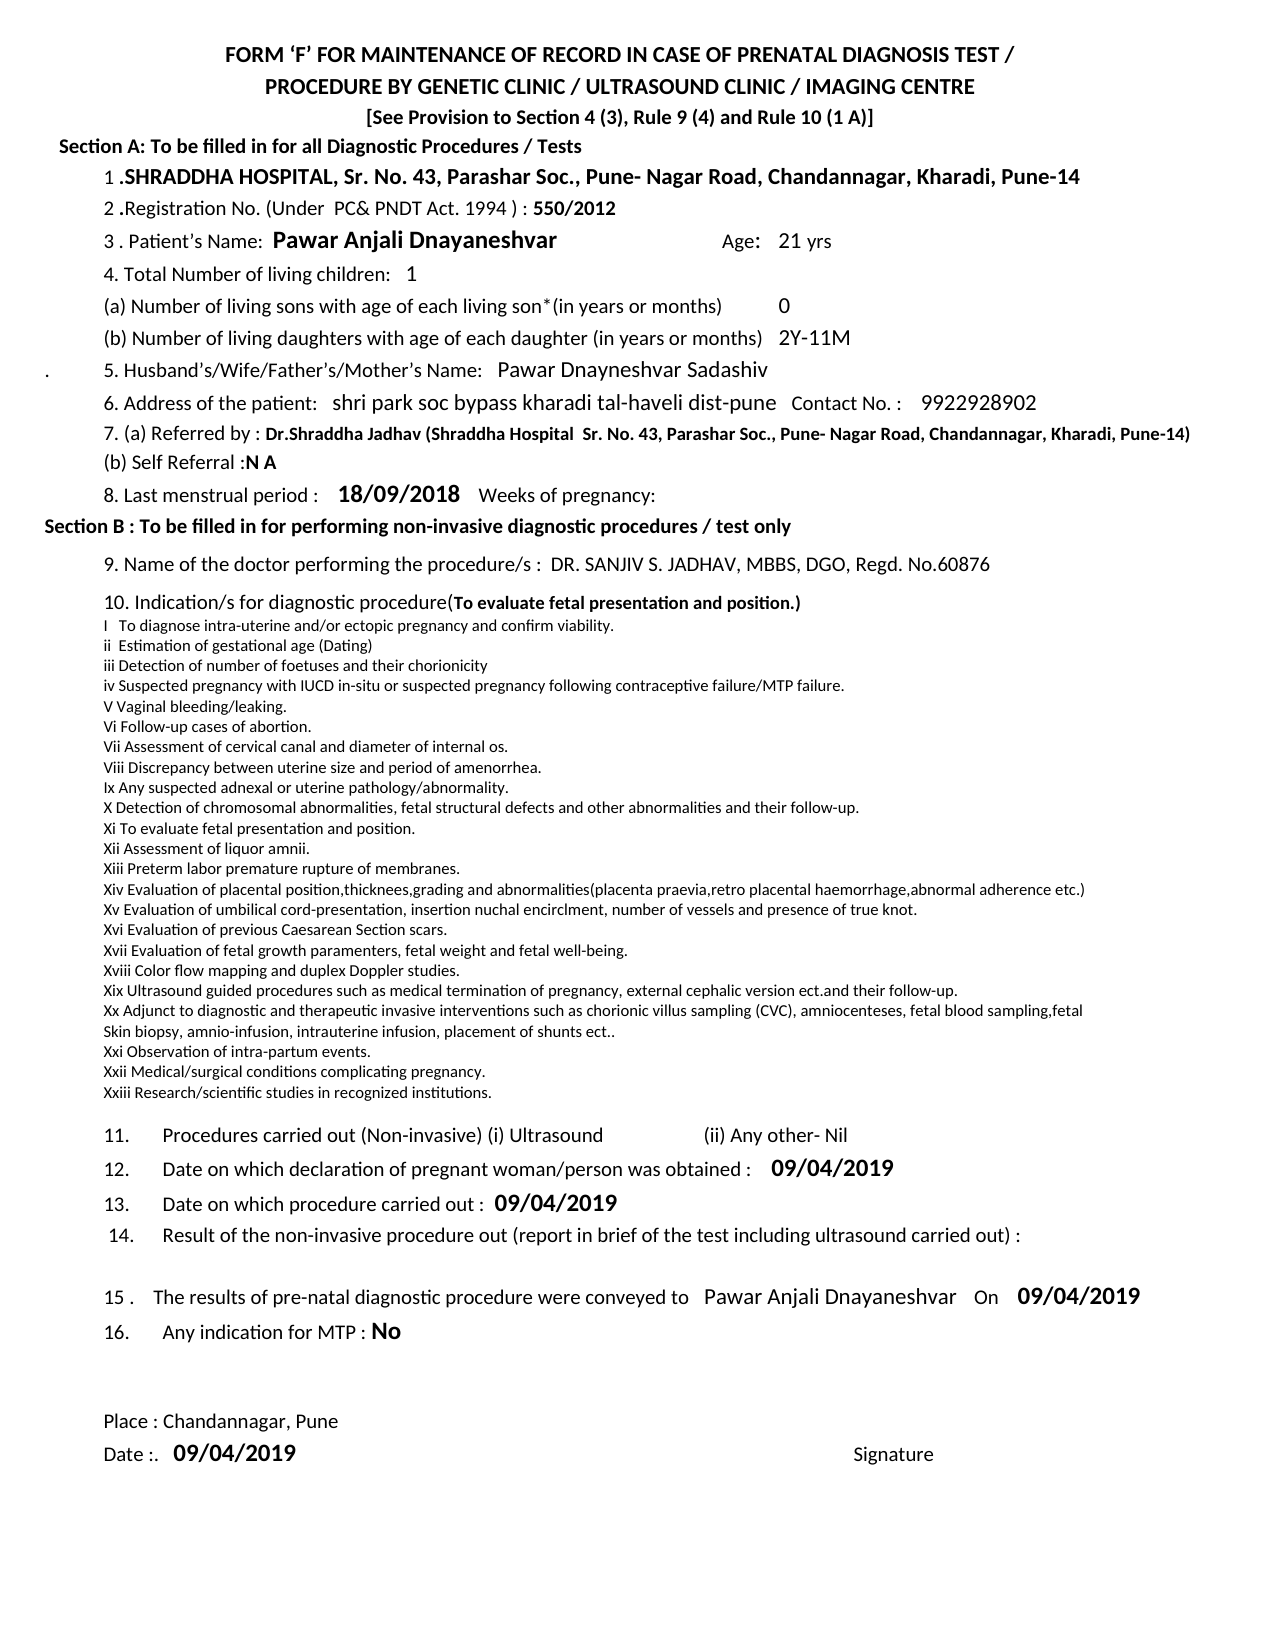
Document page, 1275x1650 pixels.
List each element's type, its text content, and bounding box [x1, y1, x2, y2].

text 10. Indication/s for diagnostic procedure(To evaluate fetal presentation and position.) [75, 589, 1255, 615]
text Xiv Evaluation of placental position,thicknees,grading and abnormalities(placenta praevia,retro placental haemorrhage,abnormal adherence etc.) [0, 879, 1275, 899]
text 1 .SHRADDHA HOSPITAL, Sr. No. 43, Parashar Soc., Pune- Nagar Road, Chandannagar, Kharadi, Pune-14 [44, 162, 1196, 191]
text 4. Total Number of living children: [44, 259, 1196, 287]
text Skin biopsy, amnio-infusion, intrauterine infusion, placement of shunts ect.. [0, 1021, 1275, 1041]
text Xxii Medical/surgical conditions complicating pregnancy. [0, 1062, 1275, 1082]
text I To diagnose intra-uterine and/or ectopic pregnancy and confirm viability. [75, 615, 1255, 635]
text 11. Procedures carried out (Non-invasive) (i) Ultrasound (ii) Any other- Nil [0, 1123, 1275, 1148]
text Date :. Signature [0, 1438, 1275, 1468]
text 8. Last menstrual period : Weeks of pregnancy: [44, 478, 1255, 509]
text (b) Self Referral :N A [44, 449, 1255, 474]
text Xx Adjunct to diagnostic and therapeutic invasive interventions such as chorionic villus sampling (CVC), amniocenteses, fetal blood sampling,fetal [0, 1001, 1275, 1021]
text iii Detection of number of foetuses and their chorionicity [0, 655, 1196, 676]
text 6. Address of the patient: Contact No. : [103, 388, 1255, 416]
text V Vaginal bleeding/leaking. [0, 696, 1196, 716]
text X Detection of chromosomal abnormalities, fetal structural defects and other abnormalities and their follow-up. [0, 798, 1196, 818]
text 15 . The results of pre-natal diagnostic procedure were conveyed to On [0, 1280, 1275, 1311]
text 14. Result of the non-invasive procedure out (report in brief of the test including ultrasound carried out) : [103, 1222, 1226, 1247]
text Xii Assessment of liquor amnii. [0, 838, 1196, 858]
text FORM ‘F’ FOR MAINTENANCE OF RECORD IN CASE OF PRENATAL DIAGNOSIS TEST / [44, 40, 1196, 68]
text Viii Discrepancy between uterine size and period of amenorrhea. [0, 757, 1196, 777]
text Xvi Evaluation of previous Caesarean Section scars. [0, 919, 1275, 940]
text 16. Any indication for MTP : No [0, 1315, 1275, 1346]
text Xix Ultrasound guided procedures such as medical termination of pregnancy, external cephalic version ect.and their follow-up. [0, 980, 1275, 1001]
text PROCEDURE BY GENETIC CLINIC / ULTRASOUND CLINIC / IMAGING CENTRE [44, 72, 1196, 100]
text 7. (a) Referred by : Dr.Shraddha Jadhav (Shraddha Hospital Sr. No. 43, Parashar Soc., Pune- Nagar Road, Chandannagar, Kharadi, Pune-14) [44, 420, 1255, 445]
text 12. Date on which declaration of pregnant woman/person was obtained : [0, 1152, 1275, 1182]
text Xv Evaluation of umbilical cord-presentation, insertion nuchal encirclment, number of vessels and presence of true knot. [0, 899, 1275, 919]
text Xvii Evaluation of fetal growth paramenters, fetal weight and fetal well-being. [0, 940, 1275, 960]
text 9. Name of the doctor performing the procedure/s : DR. SANJIV S. JADHAV, MBBS, DGO, Regd. No.60876 [0, 551, 1255, 577]
text iv Suspected pregnancy with IUCD in-situ or suspected pregnancy following contraceptive failure/MTP failure. [0, 676, 1196, 696]
text 2 .Registration No. (Under PC& PNDT Act. 1994 ) : 550/2012 [44, 195, 1196, 220]
text 3 . Patient’s Name: Pawar Anjali Dnayaneshvar Age: yrs [44, 224, 1166, 254]
text Xxi Observation of intra-partum events. [103, 1041, 1275, 1062]
text . 5. Husband’s/Wife/Father’s/Mother’s Name: [44, 355, 1255, 383]
text Xxiii Research/scientific studies in recognized institutions. [0, 1082, 1275, 1102]
text Xviii Color flow mapping and duplex Doppler studies. [0, 960, 1275, 980]
text Section B : To be filled in for performing non-invasive diagnostic procedures / test only [44, 513, 1255, 538]
text Vii Assessment of cervical canal and diameter of internal os. [0, 737, 1196, 757]
text Xiii Preterm labor premature rupture of membranes. [0, 858, 1196, 879]
text ii Estimation of gestational age (Dating) [0, 635, 1196, 655]
text 13. Date on which procedure carried out : [0, 1187, 1275, 1217]
text Ix Any suspected adnexal or uterine pathology/abnormality. [0, 777, 1196, 798]
text Vi Follow-up cases of abortion. [0, 716, 1196, 737]
text Xi To evaluate fetal presentation and position. [0, 818, 1196, 838]
text Section A: To be filled in for all Diagnostic Procedures / Tests [44, 133, 1196, 159]
text (a) Number of living sons with age of each living son*(in years or months) [44, 291, 1255, 319]
text Place : Chandannagar, Pune [0, 1408, 1275, 1434]
text (b) Number of living daughters with age of each daughter (in years or months) [44, 323, 1255, 351]
text [See Provision to Section 4 (3), Rule 9 (4) and Rule 10 (1 A)] [44, 104, 1196, 129]
